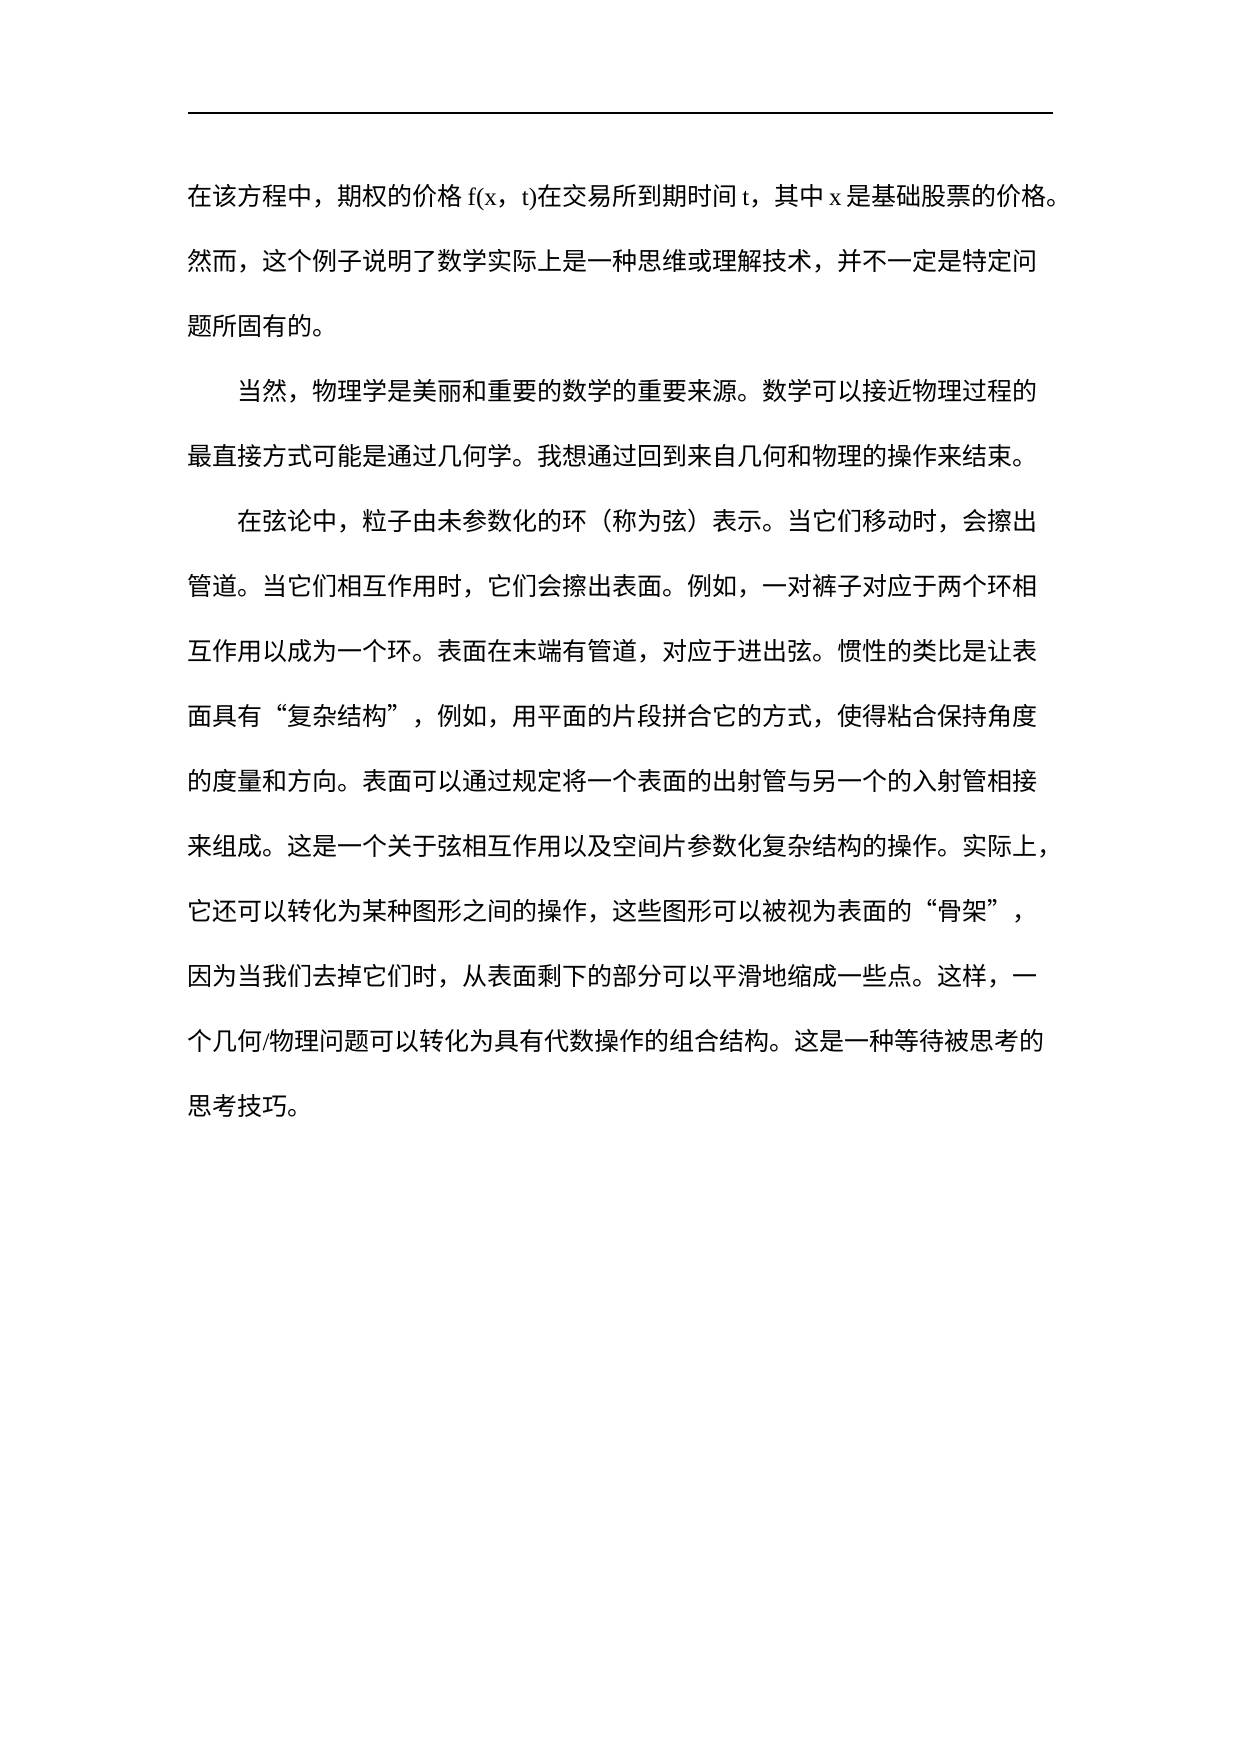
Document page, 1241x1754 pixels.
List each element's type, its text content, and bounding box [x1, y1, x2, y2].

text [187, 162, 1053, 357]
text 当然，物理学是美丽和重要的数学的重要来源。数学可以接近物理过程的最直接方式可能是通过几何学。我想通过回到来自几何和物理的操作来结束。 [187, 357, 1053, 487]
text 在弦论中，粒子由未参数化的环（称为弦）表示。当它们移动时，会擦出管道。当它们相互作用时，它们会擦出表面。例如，一对裤子对应于两个环相互作用以成为一个环。表面在末端有管道，对应于进出弦。惯性的类比是让表面具有“复杂结构”，例如，用平面的片段拼合它的方式，使得粘合保持角度的度量和方向。表面可以通过规定将一个表面的出射管与另一个的入射管相接来组成。这是一个关于弦相互作用以及空间片参数化复杂结构的操作。实际上，它还可以转化为某种图形之间的操作，这些图形可以被视为表面的“骨架”，因为当我们去掉它们时，从表面剩下的部分可以平滑地缩成一些点。这样，一个几何/物理问题可以转化为具有代数操作的组合结构。这是一种等待被思考的思考技巧。 [187, 487, 1053, 1137]
